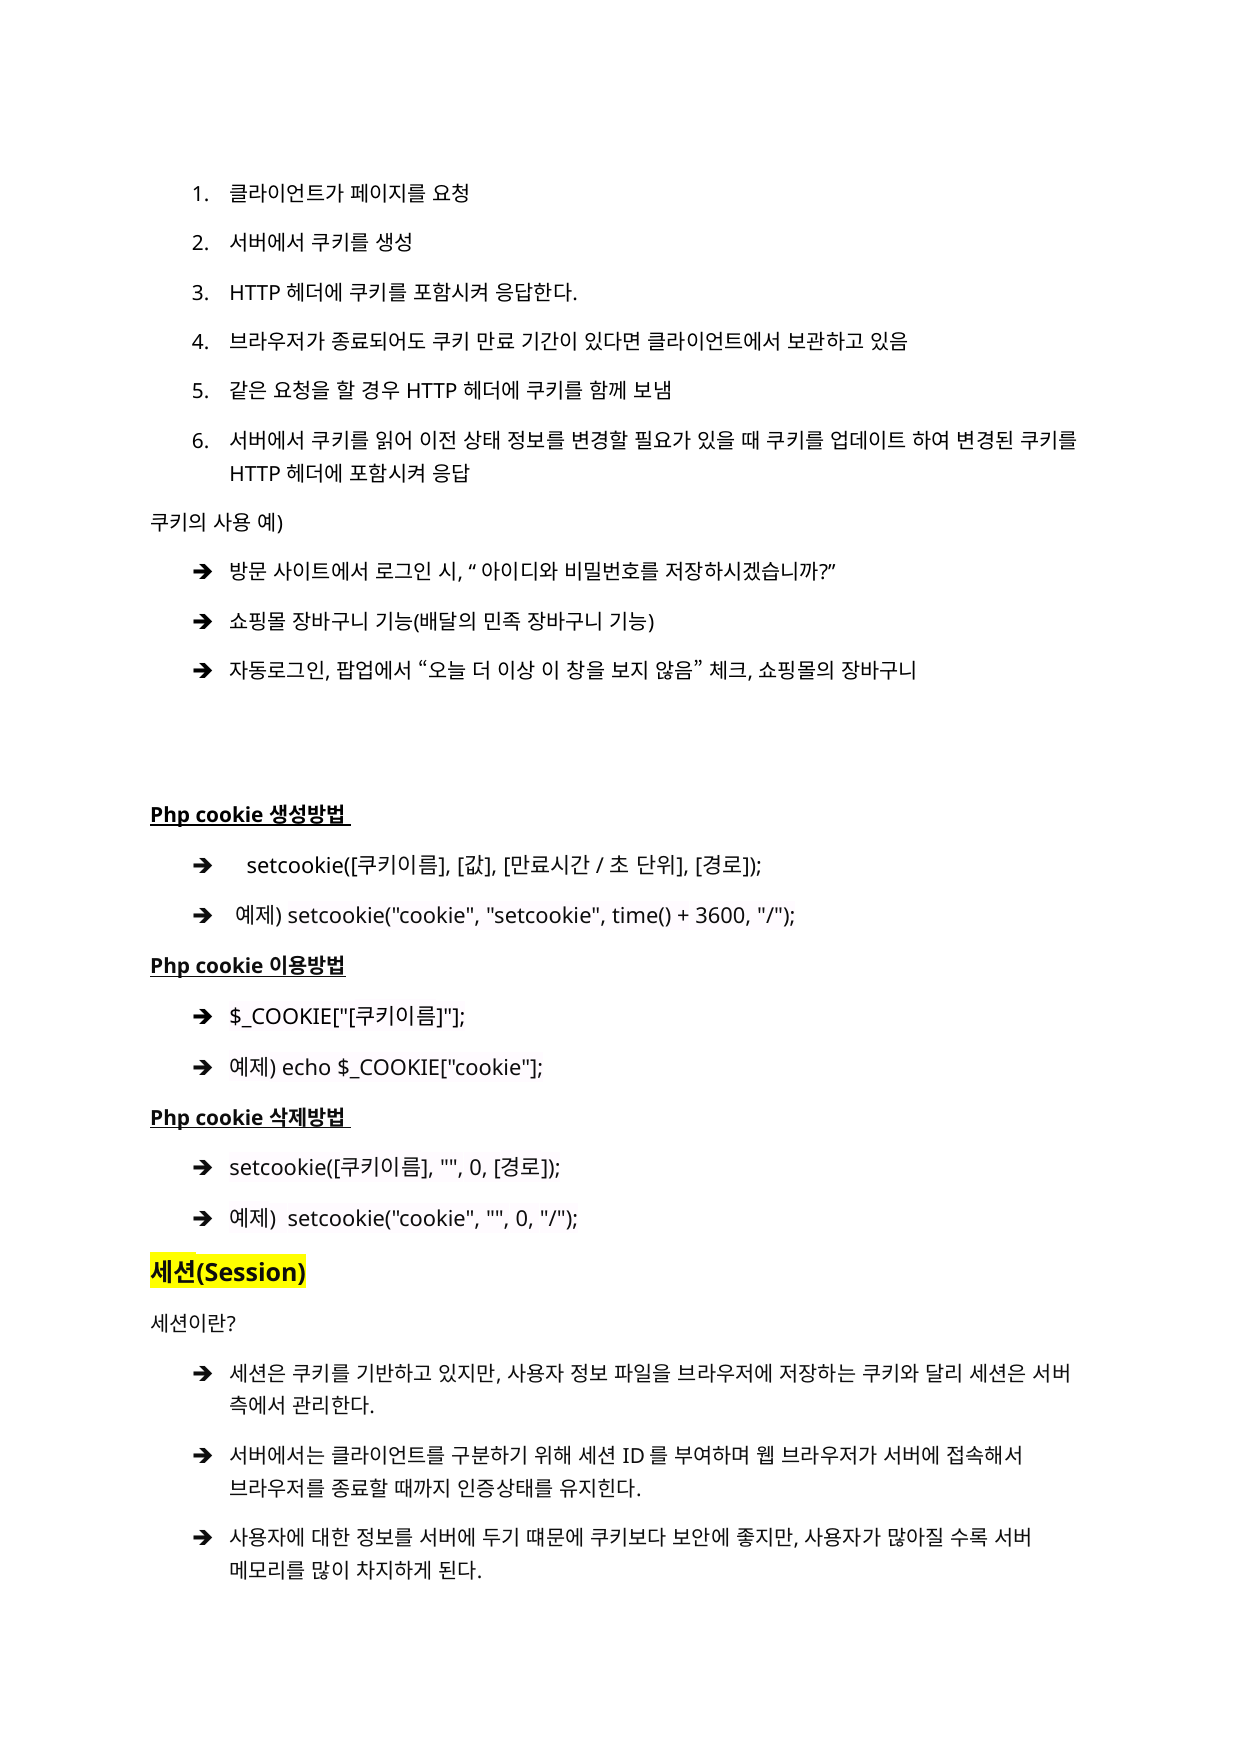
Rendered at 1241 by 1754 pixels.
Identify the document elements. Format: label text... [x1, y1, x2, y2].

list HTTP 헤더에 쿠키를 포함시켜 응답한다. [192, 276, 1090, 306]
list 예제) setcookie("cookie", "setcookie", time() + 3600, "/"); [192, 898, 1090, 930]
text 세션이란? [150, 1308, 1090, 1338]
list $_COOKIE["[쿠키이름]"]; [436, 999, 1090, 1031]
text 쿠키의 사용 예) [150, 506, 1090, 536]
list 쇼핑몰 장바구니 기능(배달의 민족 장바구니 기능) [192, 605, 1090, 635]
list setcookie([쿠키이름], "", 0, [경로]); [192, 1150, 340, 1182]
text Php cookie 이용방법 [150, 949, 1090, 980]
list 서버에서 쿠키를 생성 [192, 227, 1090, 257]
list 클라이언트가 페이지를 요청 [192, 177, 1090, 207]
list 서버에서 쿠키를 읽어 이전 상태 정보를 변경할 필요가 있을 때 쿠키를 업데이트 하여 변경된 쿠키를 HTTP 헤더에 포함시켜 응답 [192, 424, 1090, 487]
list setcookie([쿠키이름], [값], [만료시간 / 초 단위], [경로]); [192, 848, 1090, 879]
list 자동로그인, 팝업에서 “오늘 더 이상 이 창을 보지 않음” 체크, 쇼핑몰의 장바구니 [192, 654, 1090, 684]
list 서버에서는 클라이언트를 구분하기 위해 세션 ID를 부여하며 웹 브라우저가 서버에 접속해서 브라우저를 종료할 때까지 인증상태를 유지힌다. [192, 1439, 1090, 1502]
text Php cookie 생성방법 [150, 798, 1090, 828]
list 예제) setcookie("cookie", "", 0, "/"); [269, 1201, 1090, 1233]
list 방문 사이트에서 로그인 시, “ 아이디와 비밀번호를 저장하시겠습니까?” [192, 556, 1090, 586]
list 사용자에 대한 정보를 서버에 두기 떄문에 쿠키보다 보안에 좋지만, 사용자가 많아질 수록 서버 메모리를 많이 차지하게 된다. [192, 1521, 1090, 1584]
list 같은 요청을 할 경우 HTTP 헤더에 쿠키를 함께 보냄 [192, 375, 1090, 405]
list 예제) echo $_COOKIE["cookie"]; [269, 1050, 1090, 1082]
list 브라우저가 종료되어도 쿠키 만료 기간이 있다면 클라이언트에서 보관하고 있음 [192, 325, 1090, 356]
list 예제) echo $_COOKIE["cookie"]; [192, 1050, 269, 1082]
list 세션은 쿠키를 기반하고 있지만, 사용자 정보 파일을 브라우저에 저장하는 쿠키와 달리 세션은 서버 측에서 관리한다. [192, 1357, 1090, 1420]
list setcookie([쿠키이름], "", 0, [경로]); [541, 1150, 1090, 1182]
text 세션(Session) [196, 1252, 1090, 1288]
text Php cookie 삭제방법 [150, 1101, 1090, 1131]
list $_COOKIE["[쿠키이름]"]; [192, 999, 355, 1031]
